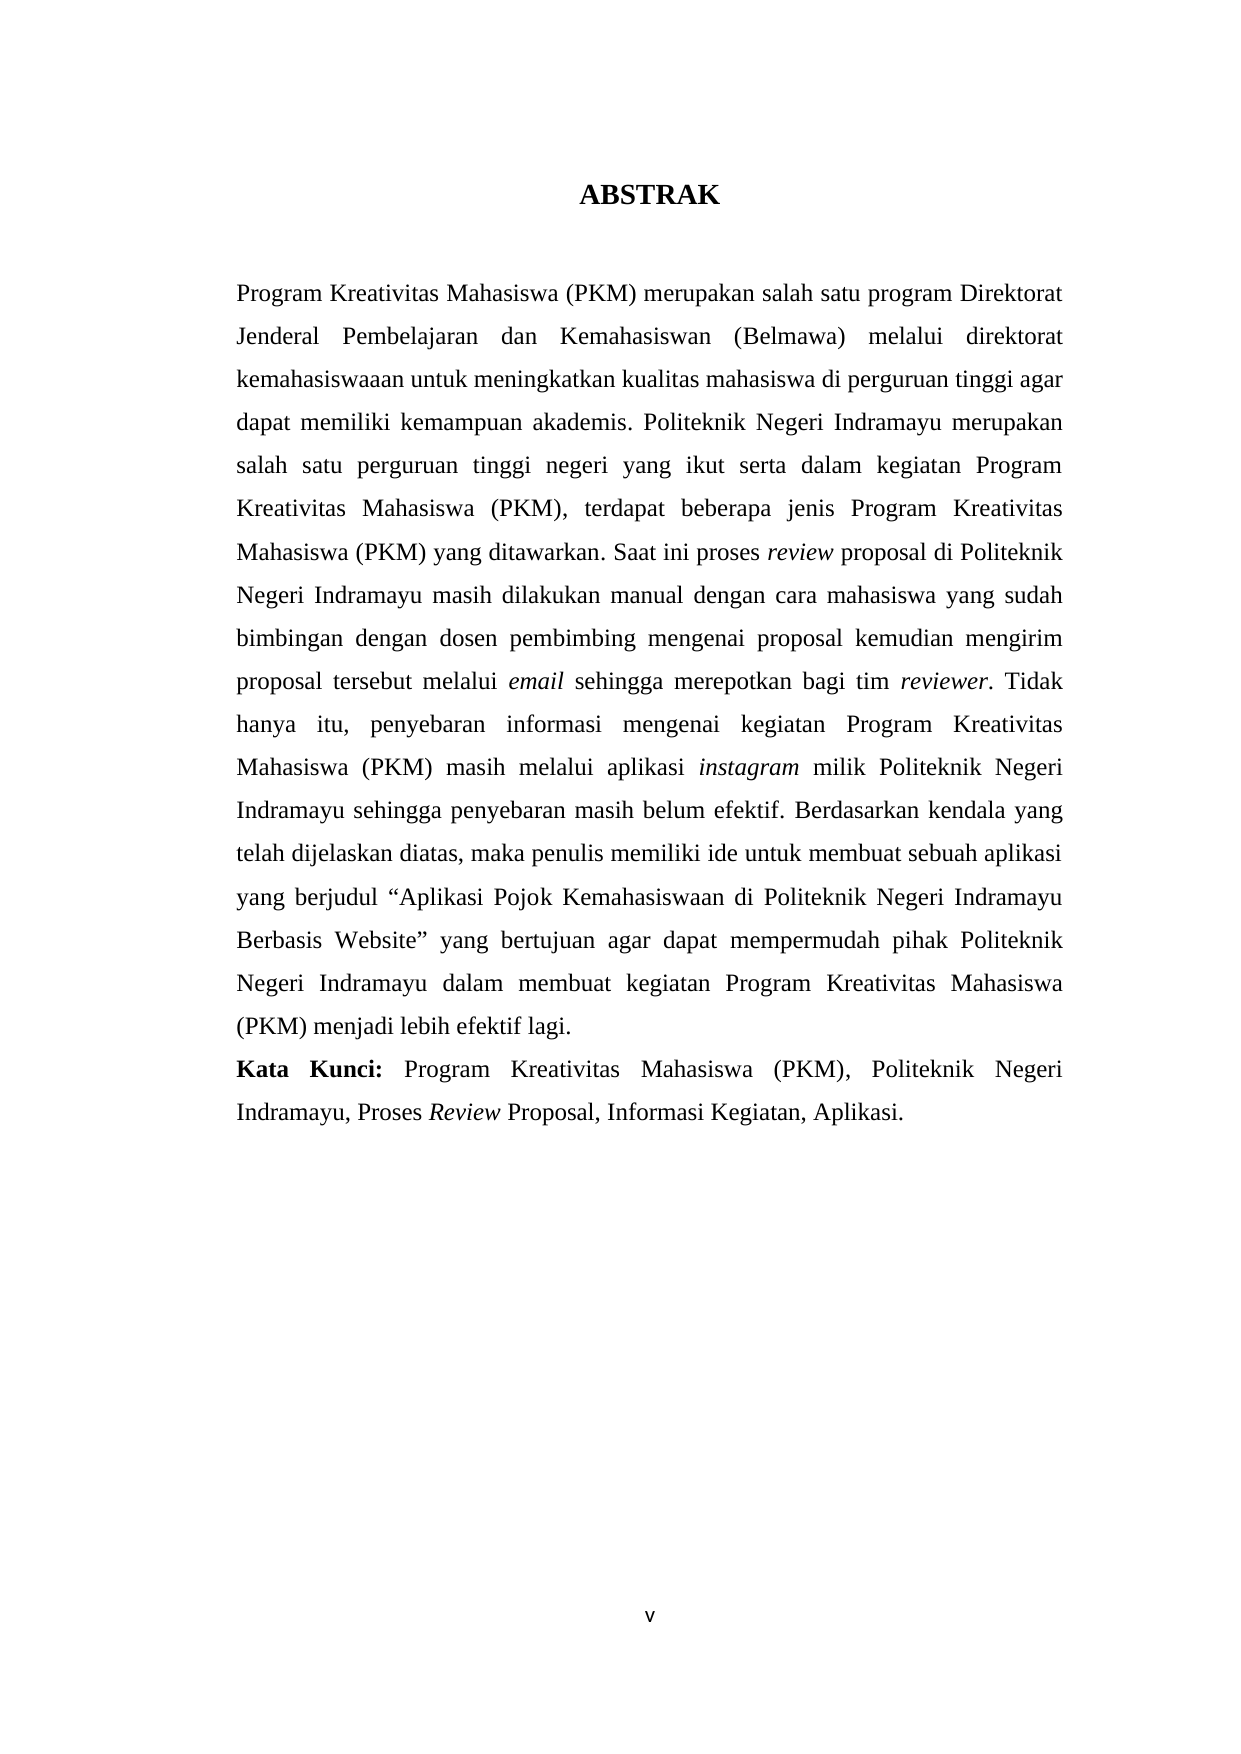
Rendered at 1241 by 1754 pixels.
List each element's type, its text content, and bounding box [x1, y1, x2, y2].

text Kata Kunci: Program Kreativitas Mahasiswa (PKM), Politeknik Negeri Indramayu, Proses Review Proposal, Informasi Kegiatan, Aplikasi. [236, 1054, 1063, 1126]
text Program Kreativitas Mahasiswa (PKM) merupakan salah satu program Direktorat Jenderal Pembelajaran dan Kemahasiswan (Belmawa) melalui direktorat kemahasiswaaan untuk meningkatkan kualitas mahasiswa di perguruan tinggi agar dapat memiliki kemampuan akademis. Politeknik Negeri Indramayu merupakan salah satu perguruan tinggi negeri yang ikut serta dalam kegiatan Program Kreativitas Mahasiswa (PKM), terdapat beberapa jenis Program Kreativitas Mahasiswa (PKM) yang ditawarkan. Saat ini proses review proposal di Politeknik Negeri Indramayu masih dilakukan manual dengan cara mahasiswa yang sudah bimbingan dengan dosen pembimbing mengenai proposal kemudian mengirim proposal tersebut melalui email sehingga merepotkan bagi tim reviewer. Tidak hanya itu, penyebaran informasi mengenai kegiatan Program Kreativitas Mahasiswa (PKM) masih melalui aplikasi instagram milik Politeknik Negeri Indramayu sehingga penyebaran masih belum efektif. Berdasarkan kendala yang telah dijelaskan diatas, maka penulis memiliki ide untuk membuat sebuah aplikasi yang berjudul “Aplikasi Pojok Kemahasiswaan di Politeknik Negeri Indramayu Berbasis Website” yang bertujuan agar dapat mempermudah pihak Politeknik Negeri Indramayu dalam membuat kegiatan Program Kreativitas Mahasiswa (PKM) menjadi lebih efektif lagi. [236, 278, 1063, 1040]
subtitle ABSTRAK [236, 177, 1063, 211]
